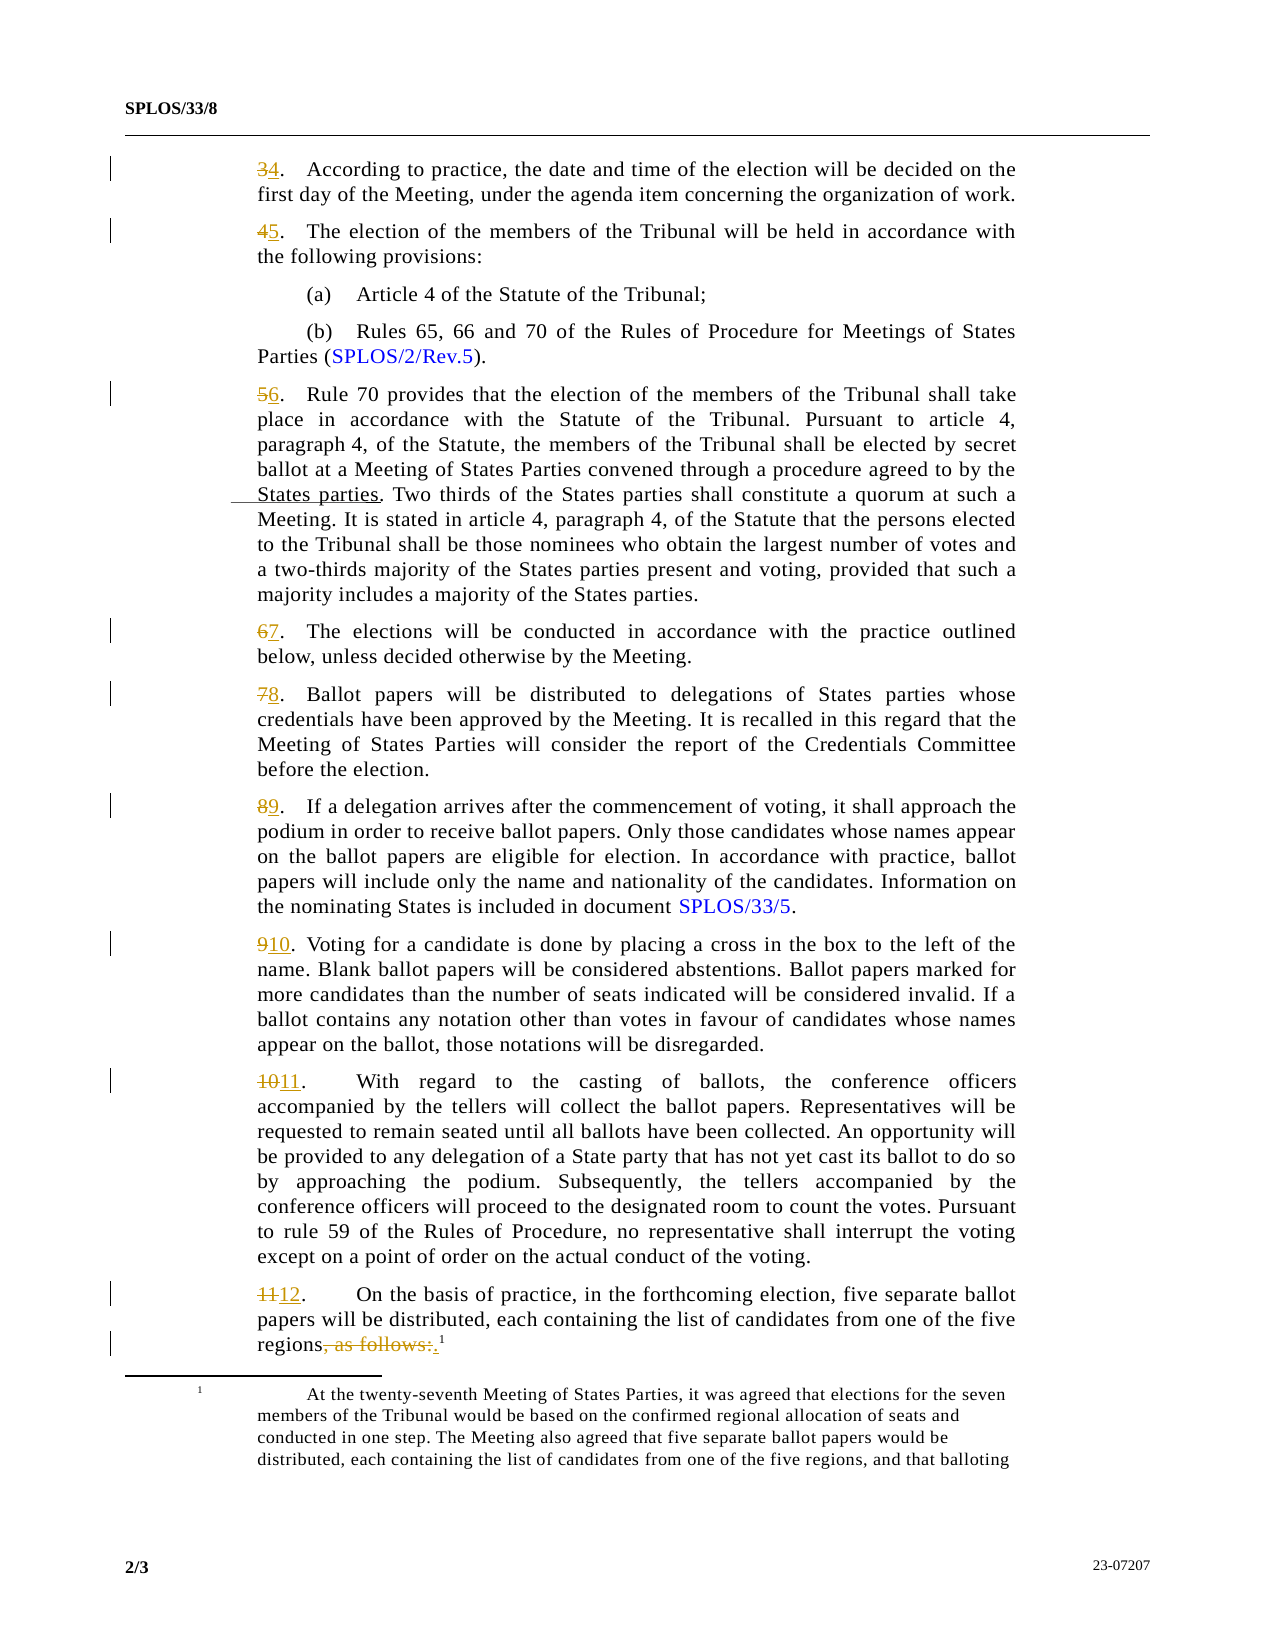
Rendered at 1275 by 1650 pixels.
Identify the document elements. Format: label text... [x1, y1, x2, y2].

text . Ballot papers will be distributed to delegations of States parties whose credentials have been approved by the Meeting. It is recalled in this regard that the Meeting of States Parties will consider the report of the Credentials Committee before the election. [257, 681, 1018, 781]
text . The elections will be conducted in accordance with the practice outlined below, unless decided otherwise by the Meeting. [257, 618, 1018, 668]
text . On the basis of practice, in the forthcoming election, five separate ballot papers will be distributed, each containing the list of candidates from one of the five regions [257, 1281, 1018, 1356]
text (b) Rules 65, 66 and 70 of the Rules of Procedure for Meetings of States Parties (SPLOS/2/Rev.5). [257, 318, 1018, 368]
text . According to practice, the date and time of the election will be decided on the first day of the Meeting, under the agenda item concerning the organization of work. [257, 156, 1018, 206]
text . If a delegation arrives after the commencement of voting, it shall approach the podium in order to receive ballot papers. Only those candidates whose names appear on the ballot papers are eligible for election. In accordance with practice, ballot papers will include only the name and nationality of the candidates. Information on the nominating States is included in document SPLOS/33/5. [257, 793, 1018, 918]
text . With regard to the casting of ballots, the conference officers accompanied by the tellers will collect the ballot papers. Representatives will be requested to remain seated until all ballots have been collected. An opportunity will be provided to any delegation of a State party that has not yet cast its ballot to do so by approaching the podium. Subsequently, the tellers accompanied by the conference officers will proceed to the designated room to count the votes. Pursuant to rule 59 of the Rules of Procedure, no representative shall interrupt the voting except on a point of order on the actual conduct of the voting. [257, 1068, 1018, 1268]
text . Voting for a candidate is done by placing a cross in the box to the left of the name. Blank ballot papers will be considered abstentions. Ballot papers marked for more candidates than the number of seats indicated will be considered invalid. If a ballot contains any notation other than votes in favour of candidates whose names appear on the ballot, those notations will be disregarded. [257, 931, 1018, 1056]
text (a) Article 4 of the Statute of the Tribunal; [257, 281, 1018, 306]
text . Rule 70 provides that the election of the members of the Tribunal shall take place in accordance with the Statute of the Tribunal. Pursuant to article 4, paragraph 4, of the Statute, the members of the Tribunal shall be elected by secret ballot at a Meeting of States Parties convened through a procedure agreed to by the States parties. Two thirds of the States parties shall constitute a quorum at such a Meeting. It is stated in article 4, paragraph 4, of the Statute that the persons elected to the Tribunal shall be those nominees who obtain the largest number of votes and a two-thirds majority of the States parties present and voting, provided that such a majority includes a majority of the States parties. [257, 381, 1018, 606]
text . The election of the members of the Tribunal will be held in accordance with the following provisions: [257, 218, 1018, 268]
